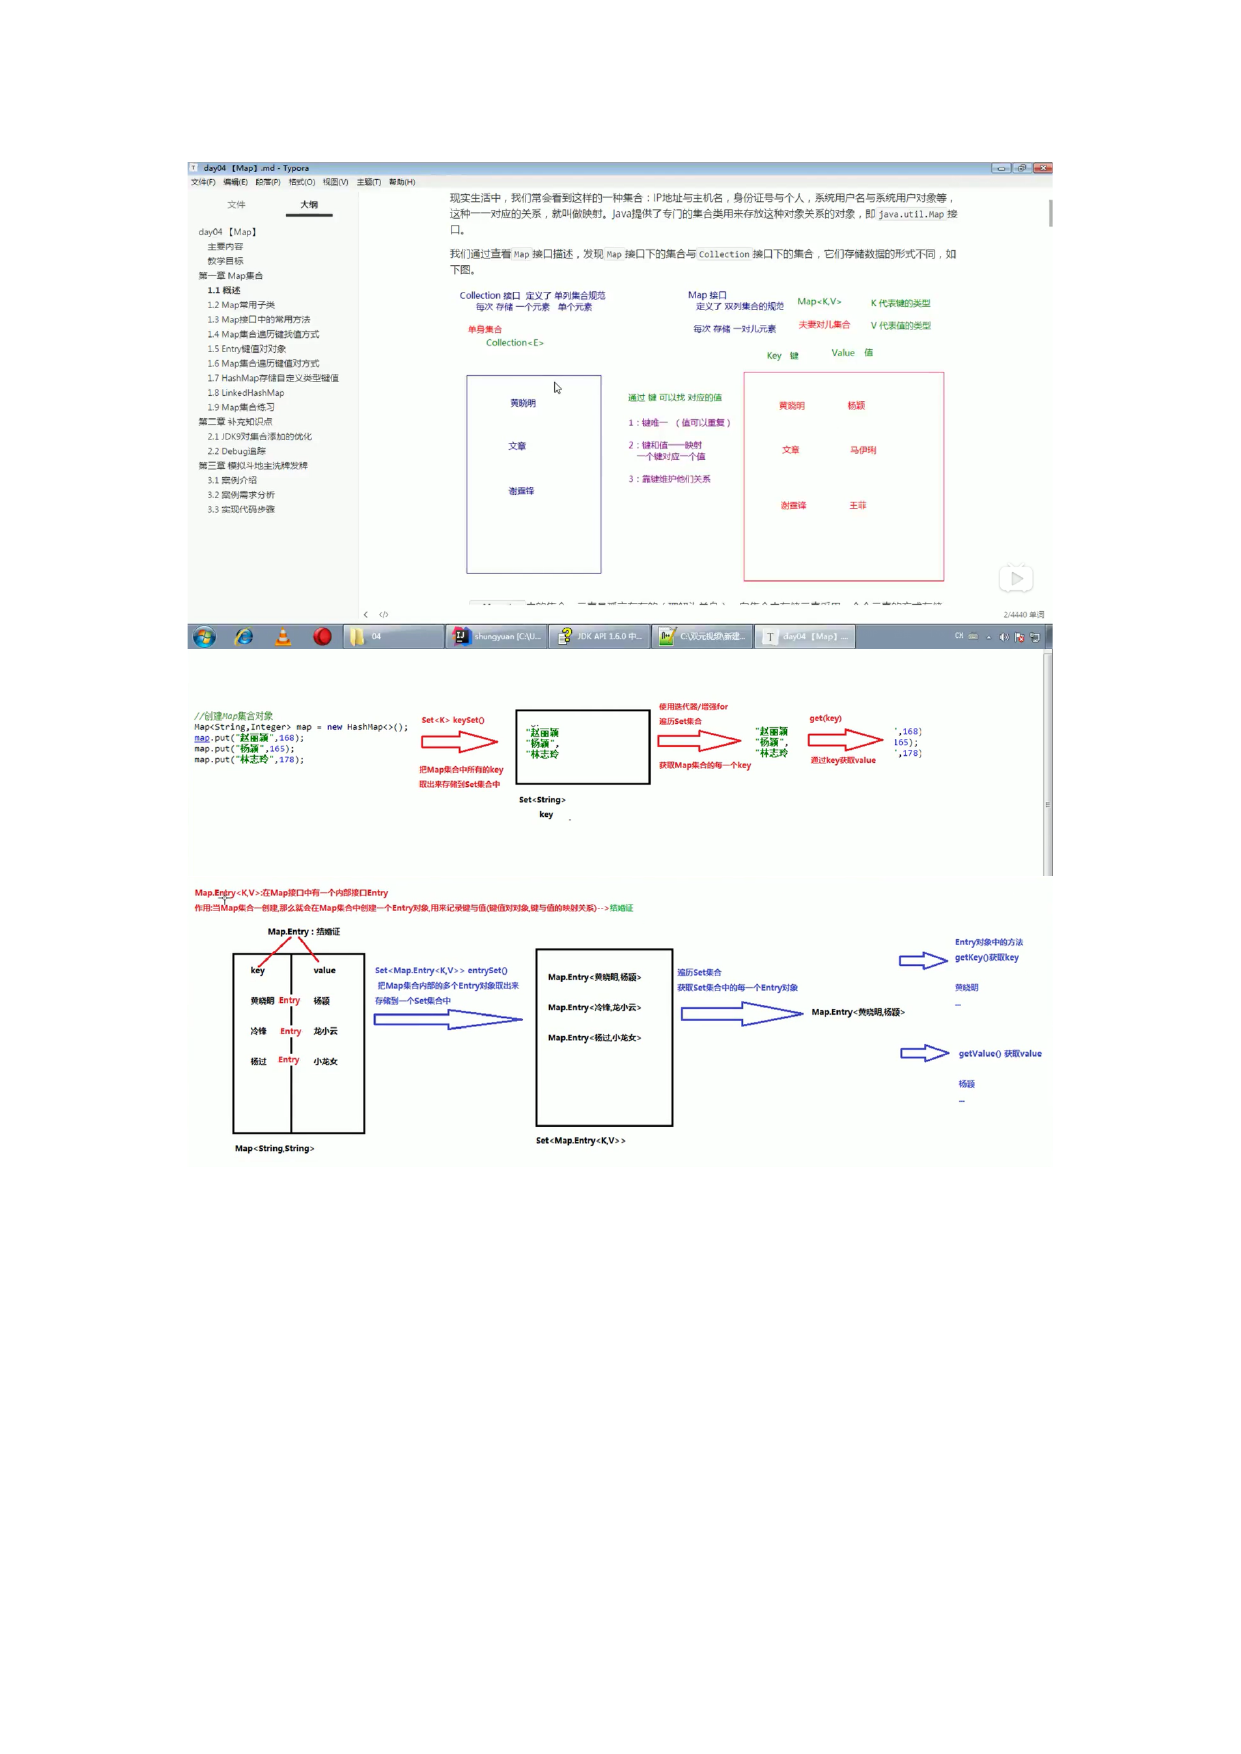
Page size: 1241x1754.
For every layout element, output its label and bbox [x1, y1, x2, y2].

picture [187, 877, 1053, 1167]
picture [187, 162, 1053, 876]
